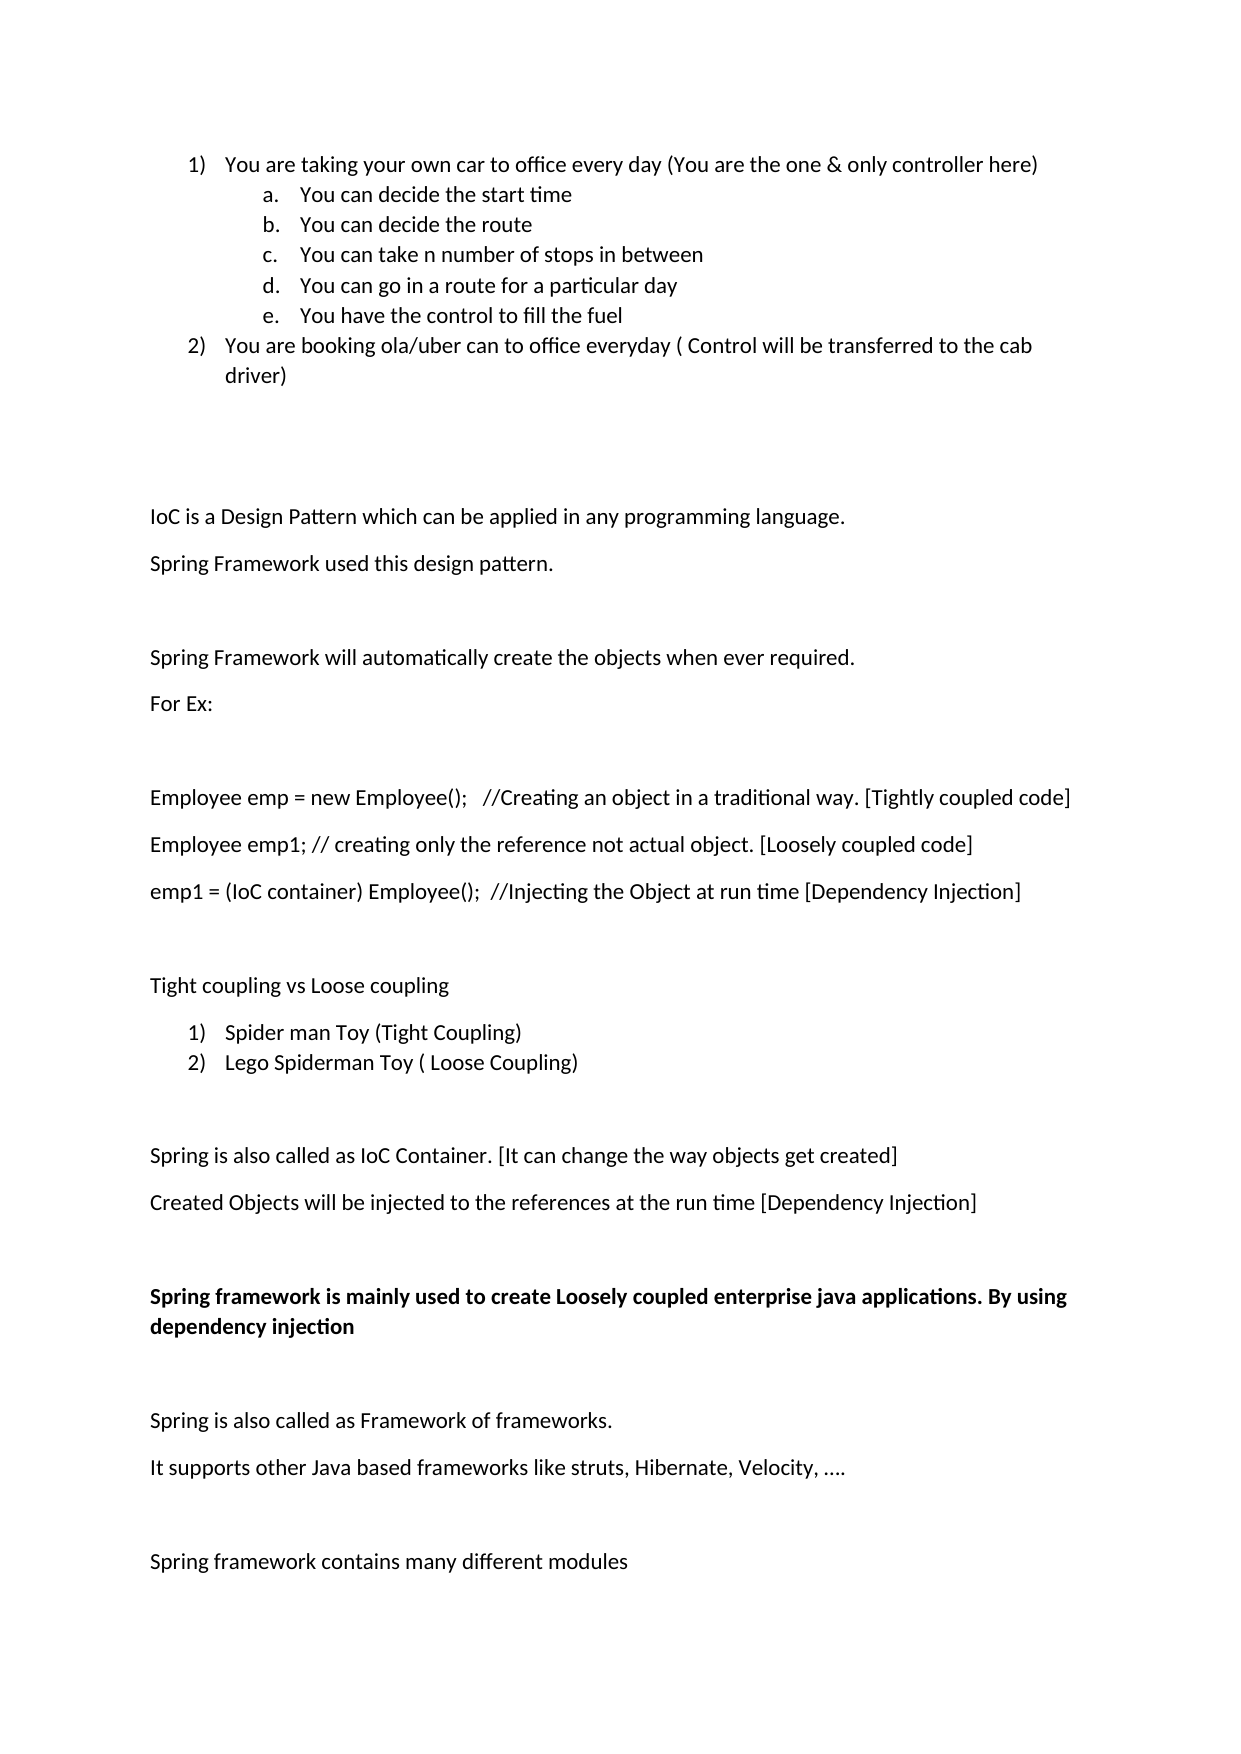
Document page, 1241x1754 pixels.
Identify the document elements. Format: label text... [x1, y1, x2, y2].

text For Ex: [150, 689, 1090, 718]
list You can decide the route [262, 210, 1090, 238]
text Employee emp = new Employee(); //Creating an object in a traditional way. [Tightly coupled code] [150, 783, 1090, 811]
list You are booking ola/uber can to office everyday ( Control will be transferred to the cab driver) [187, 331, 1090, 389]
list You are taking your own car to office every day (You are the one & only controller here) [187, 150, 1090, 178]
list You can decide the start time [262, 180, 1090, 208]
list You have the control to fill the fuel [262, 301, 1090, 329]
list Lego Spiderman Toy ( Loose Coupling) [187, 1048, 1090, 1076]
text Spring is also called as IoC Container. [It can change the way objects get created] [150, 1142, 1090, 1170]
text Created Objects will be injected to the references at the run time [Dependency Injection] [150, 1188, 1090, 1217]
text It supports other Java based frameworks like struts, Hibernate, Velocity, …. [150, 1453, 1090, 1481]
text Spring Framework used this design pattern. [150, 549, 1090, 577]
text Spring is also called as Framework of frameworks. [150, 1406, 1090, 1434]
list You can go in a route for a particular day [262, 271, 1090, 299]
text IoC is a Design Pattern which can be applied in any programming language. [150, 502, 1090, 530]
text Spring framework contains many different modules [150, 1547, 1090, 1575]
list You can take n number of stops in between [262, 241, 1090, 269]
text Employee emp1; // creating only the reference not actual object. [Loosely coupled code] [150, 830, 1090, 858]
text Spring framework is mainly used to create Loosely coupled enterprise java applications. By using dependency injection [150, 1282, 1090, 1341]
list Spider man Toy (Tight Coupling) [187, 1018, 1090, 1046]
text emp1 = (IoC container) Employee(); //Injecting the Object at run time [Dependency Injection] [150, 877, 1090, 905]
text Tight coupling vs Loose coupling [150, 971, 1090, 999]
text Spring Framework will automatically create the objects when ever required. [150, 643, 1090, 671]
